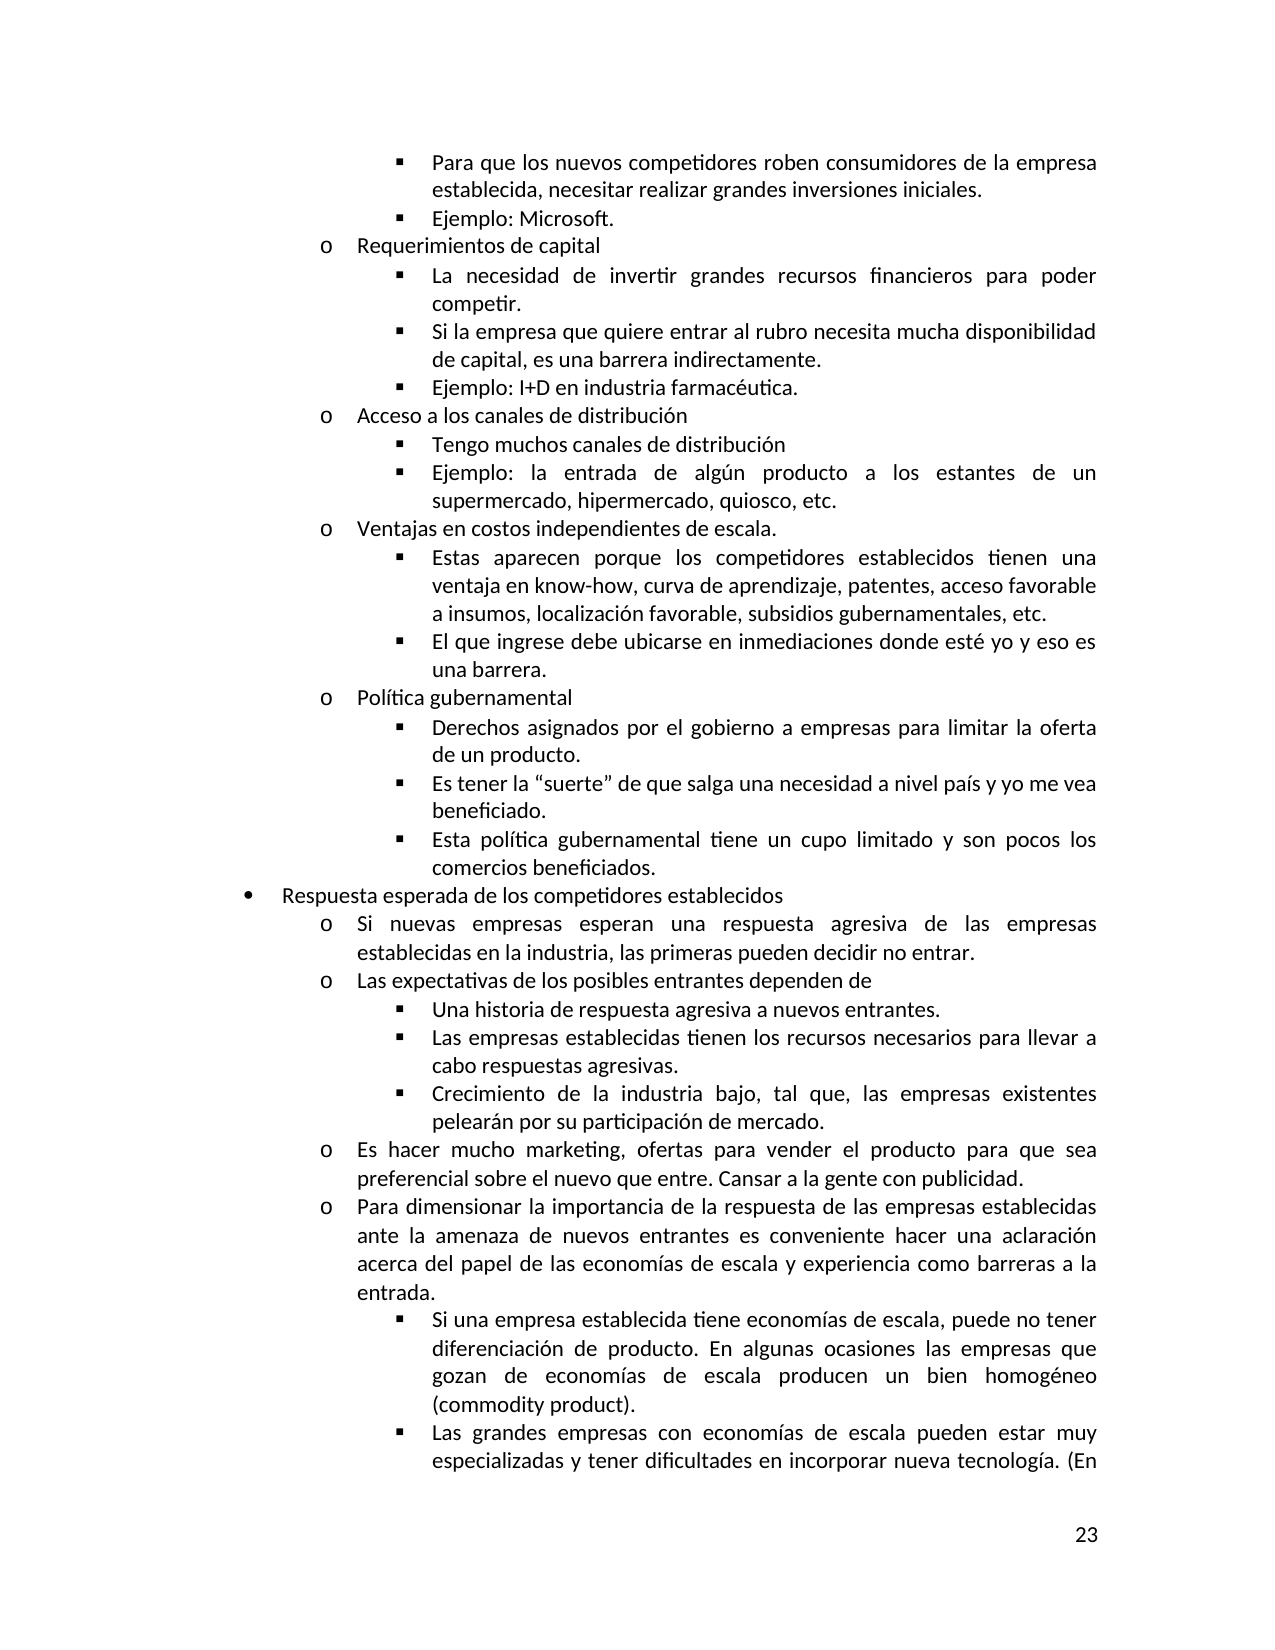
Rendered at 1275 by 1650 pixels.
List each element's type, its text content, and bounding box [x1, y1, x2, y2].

list Las empresas establecidas tienen los recursos necesarios para llevar a cabo respuestas agresivas. [394, 1023, 1098, 1079]
list Si una empresa establecida tiene economías de escala, puede no tener diferenciación de producto. En algunas ocasiones las empresas que gozan de economías de escala producen un bien homogéneo (commodity product). [394, 1306, 1098, 1418]
list Tengo muchos canales de distribución [394, 430, 1098, 458]
list La necesidad de invertir grandes recursos financieros para poder competir. [394, 261, 1098, 317]
list Política gubernamental [319, 683, 1098, 713]
list Si nuevas empresas esperan una respuesta agresiva de las empresas establecidas en la industria, las primeras pueden decidir no entrar. [319, 909, 1098, 966]
list Crecimiento de la industria bajo, tal que, las empresas existentes pelearán por su participación de mercado. [394, 1079, 1098, 1135]
list Derechos asignados por el gobierno a empresas para limitar la oferta de un producto. [394, 713, 1098, 769]
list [394, 1418, 1098, 1474]
list El que ingrese debe ubicarse en inmediaciones donde esté yo y eso es una barrera. [394, 627, 1098, 683]
list Ejemplo: Microsoft. [394, 204, 1098, 232]
list Ventajas en costos independientes de escala. [319, 514, 1098, 543]
list Estas aparecen porque los competidores establecidos tienen una ventaja en know-how, curva de aprendizaje, patentes, acceso favorable a insumos, localización favorable, subsidios gubernamentales, etc. [394, 543, 1098, 627]
list Requerimientos de capital [319, 232, 1098, 261]
list Para que los nuevos competidores roben consumidores de la empresa establecida, necesitar realizar grandes inversiones iniciales. [394, 148, 1098, 204]
list Acceso a los canales de distribución [319, 401, 1098, 430]
list Es tener la “suerte” de que salga una necesidad a nivel país y yo me vea beneficiado. [394, 769, 1098, 825]
list Ejemplo: I+D en industria farmacéutica. [394, 373, 1098, 401]
list Para dimensionar la importancia de la respuesta de las empresas establecidas ante la amenaza de nuevos entrantes es conveniente hacer una aclaración acerca del papel de las economías de escala y experiencia como barreras a la entrada. [319, 1192, 1098, 1306]
list Las expectativas de los posibles entrantes dependen de [319, 966, 1098, 995]
list Si la empresa que quiere entrar al rubro necesita mucha disponibilidad de capital, es una barrera indirectamente. [394, 317, 1098, 373]
list Respuesta esperada de los competidores establecidos [244, 881, 1098, 909]
list Esta política gubernamental tiene un cupo limitado y son pocos los comercios beneficiados. [394, 825, 1098, 881]
list Una historia de respuesta agresiva a nuevos entrantes. [394, 995, 1098, 1023]
list Ejemplo: la entrada de algún producto a los estantes de un supermercado, hipermercado, quiosco, etc. [394, 458, 1098, 514]
list Es hacer mucho marketing, ofertas para vender el producto para que sea preferencial sobre el nuevo que entre. Cansar a la gente con publicidad. [319, 1135, 1098, 1192]
